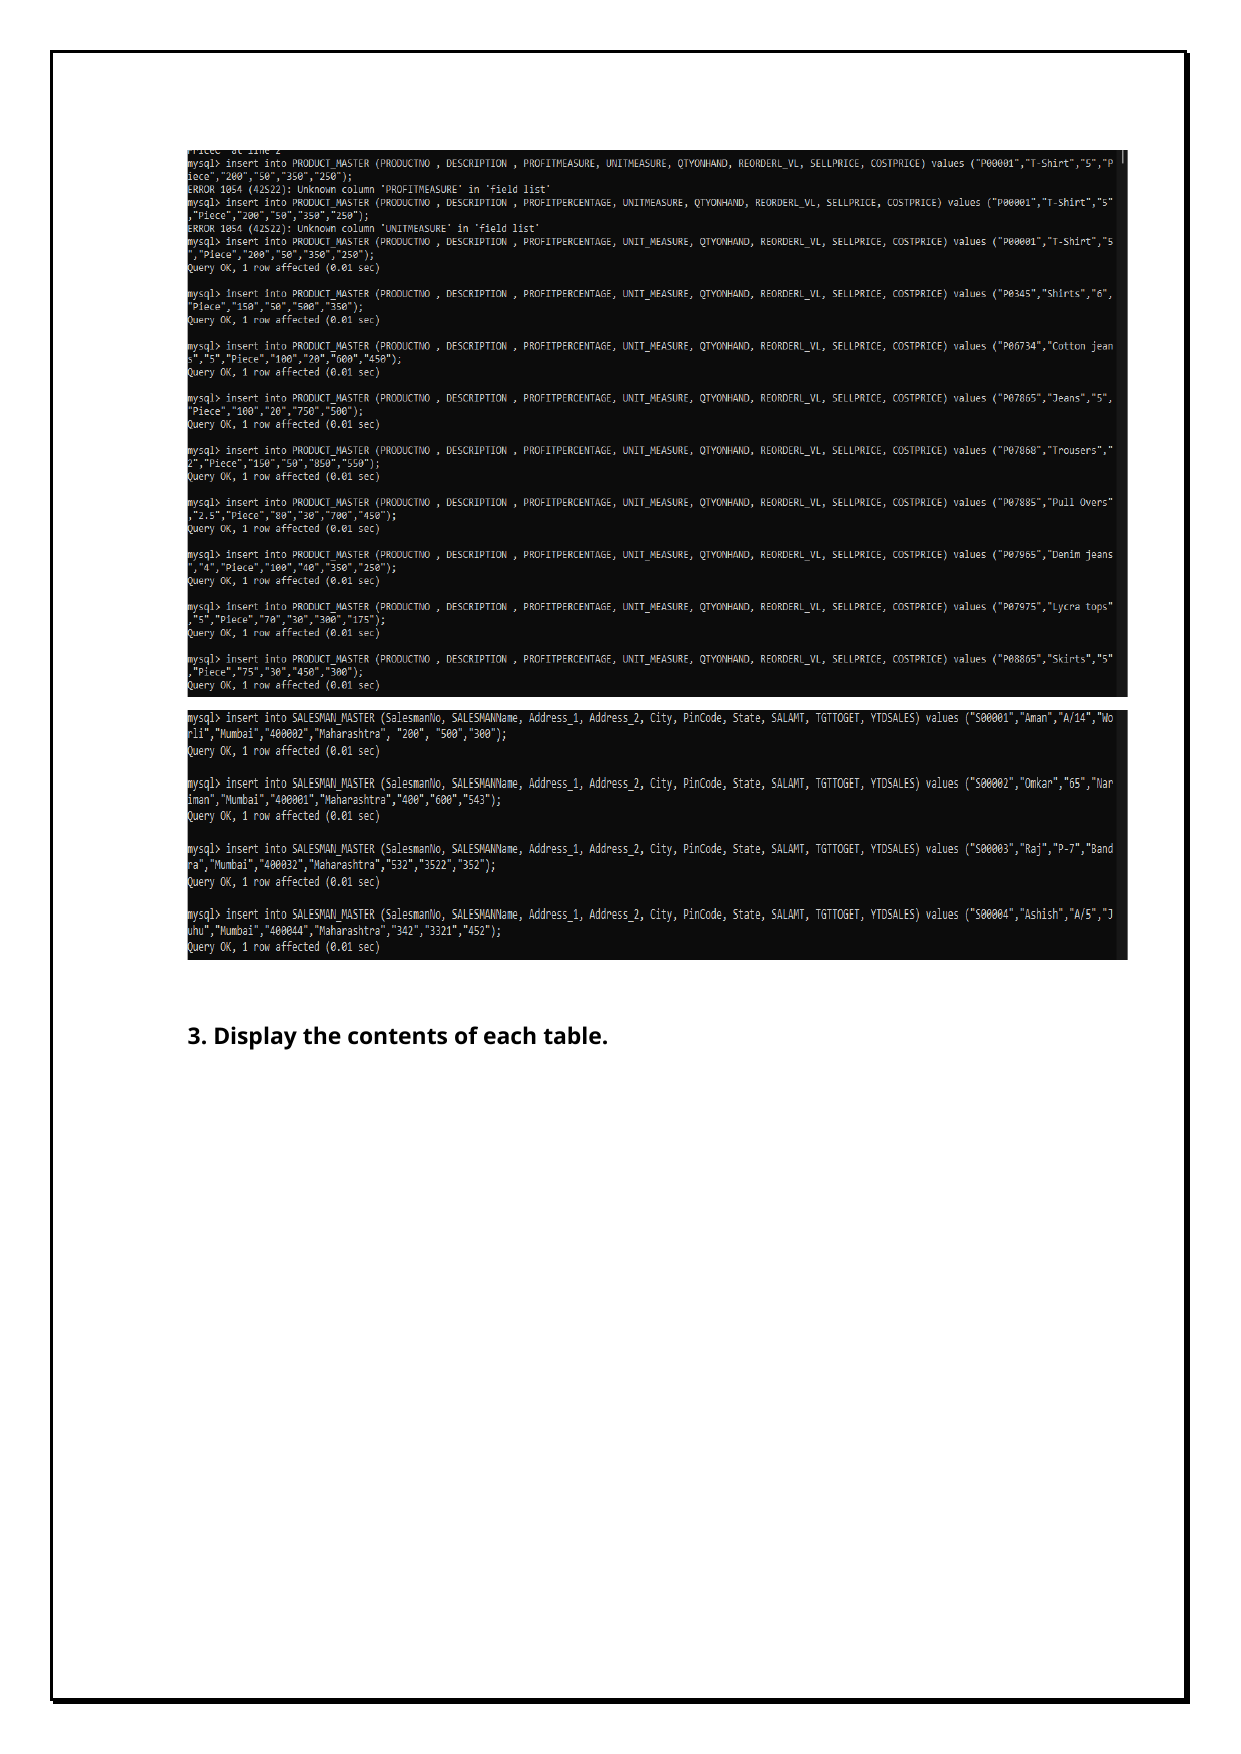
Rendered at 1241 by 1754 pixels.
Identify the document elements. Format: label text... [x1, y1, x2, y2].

text 3. Display the contents of each table. [187, 1020, 1087, 1051]
picture [187, 150, 1128, 697]
picture [187, 710, 1128, 960]
